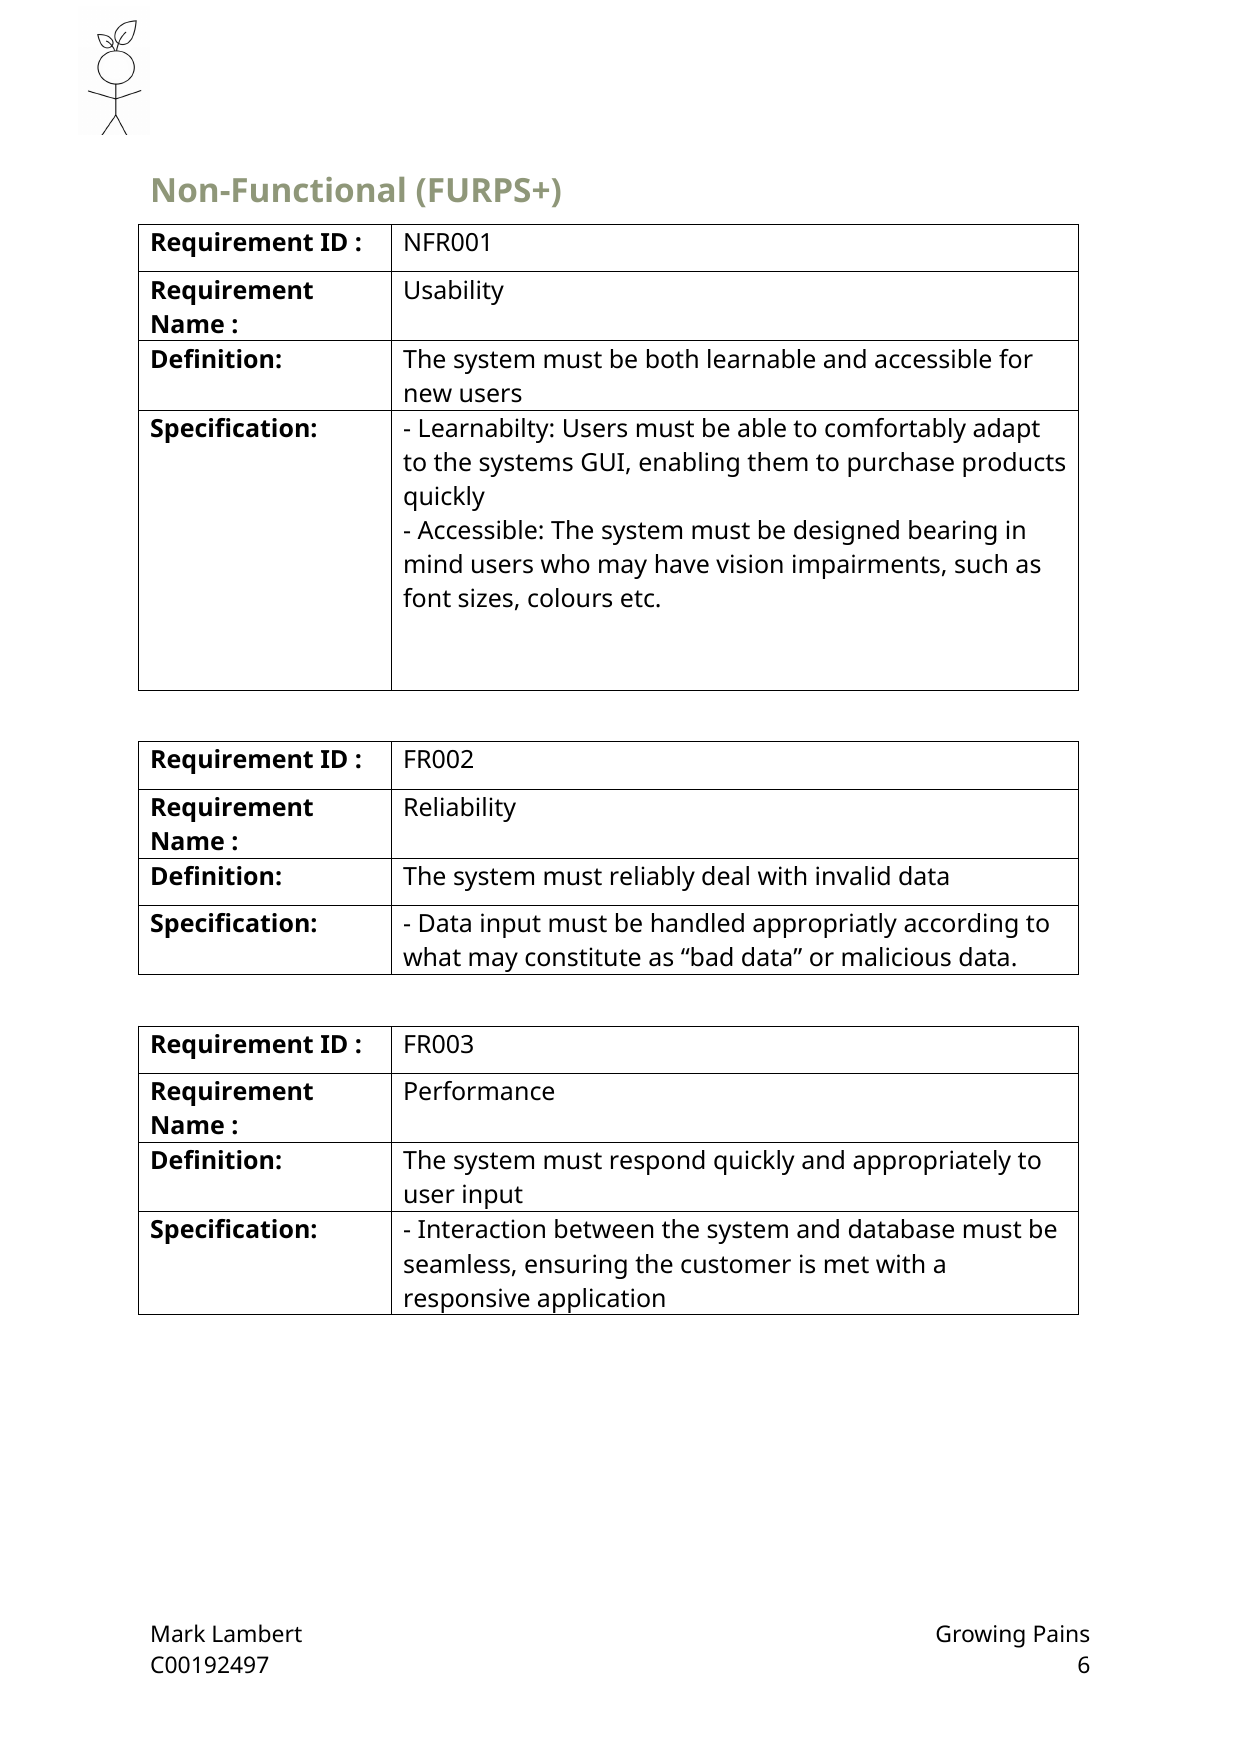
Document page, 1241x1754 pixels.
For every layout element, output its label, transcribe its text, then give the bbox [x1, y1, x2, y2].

table_cell Usability [392, 272, 1078, 340]
table_header Requirement ID : [139, 742, 391, 788]
table_cell Reliability [392, 790, 1078, 858]
picture [78, 6, 150, 135]
table_cell Specification: [139, 906, 391, 974]
table_header NFR001 [392, 225, 1078, 271]
table_cell Definition: [139, 859, 391, 905]
table_cell - Learnabilty: Users must be able to comfortably adapt to the systems GUI, enabling them to purchase products quickly - Accessible: The system must be designed bearing in mind users who may have vision impairments, such as font sizes, colours etc. [392, 411, 1078, 690]
table_cell Requirement Name : [139, 790, 391, 858]
table_cell - Data input must be handled appropriatly according to what may constitute as “bad data” or malicious data. [392, 906, 1078, 974]
subtitle Non-Functional (FURPS+) [150, 167, 1090, 212]
table_header FR002 [392, 742, 1078, 788]
table_header FR003 [392, 1027, 1078, 1073]
table_cell The system must reliably deal with invalid data [392, 859, 1078, 905]
table_cell Specification: [139, 411, 391, 690]
table_header Requirement ID : [139, 225, 391, 271]
table_cell The system must be both learnable and accessible for new users [392, 341, 1078, 409]
table_cell Performance [392, 1074, 1078, 1142]
table_cell The system must respond quickly and appropriately to user input [392, 1143, 1078, 1211]
table_cell Requirement Name : [139, 272, 391, 340]
table_cell Requirement Name : [139, 1074, 391, 1142]
table_cell Specification: [139, 1212, 391, 1314]
table_cell Definition: [139, 341, 391, 409]
table_cell Definition: [139, 1143, 391, 1211]
table_cell - Interaction between the system and database must be seamless, ensuring the customer is met with a responsive application [392, 1212, 1078, 1314]
table_header Requirement ID : [139, 1027, 391, 1073]
